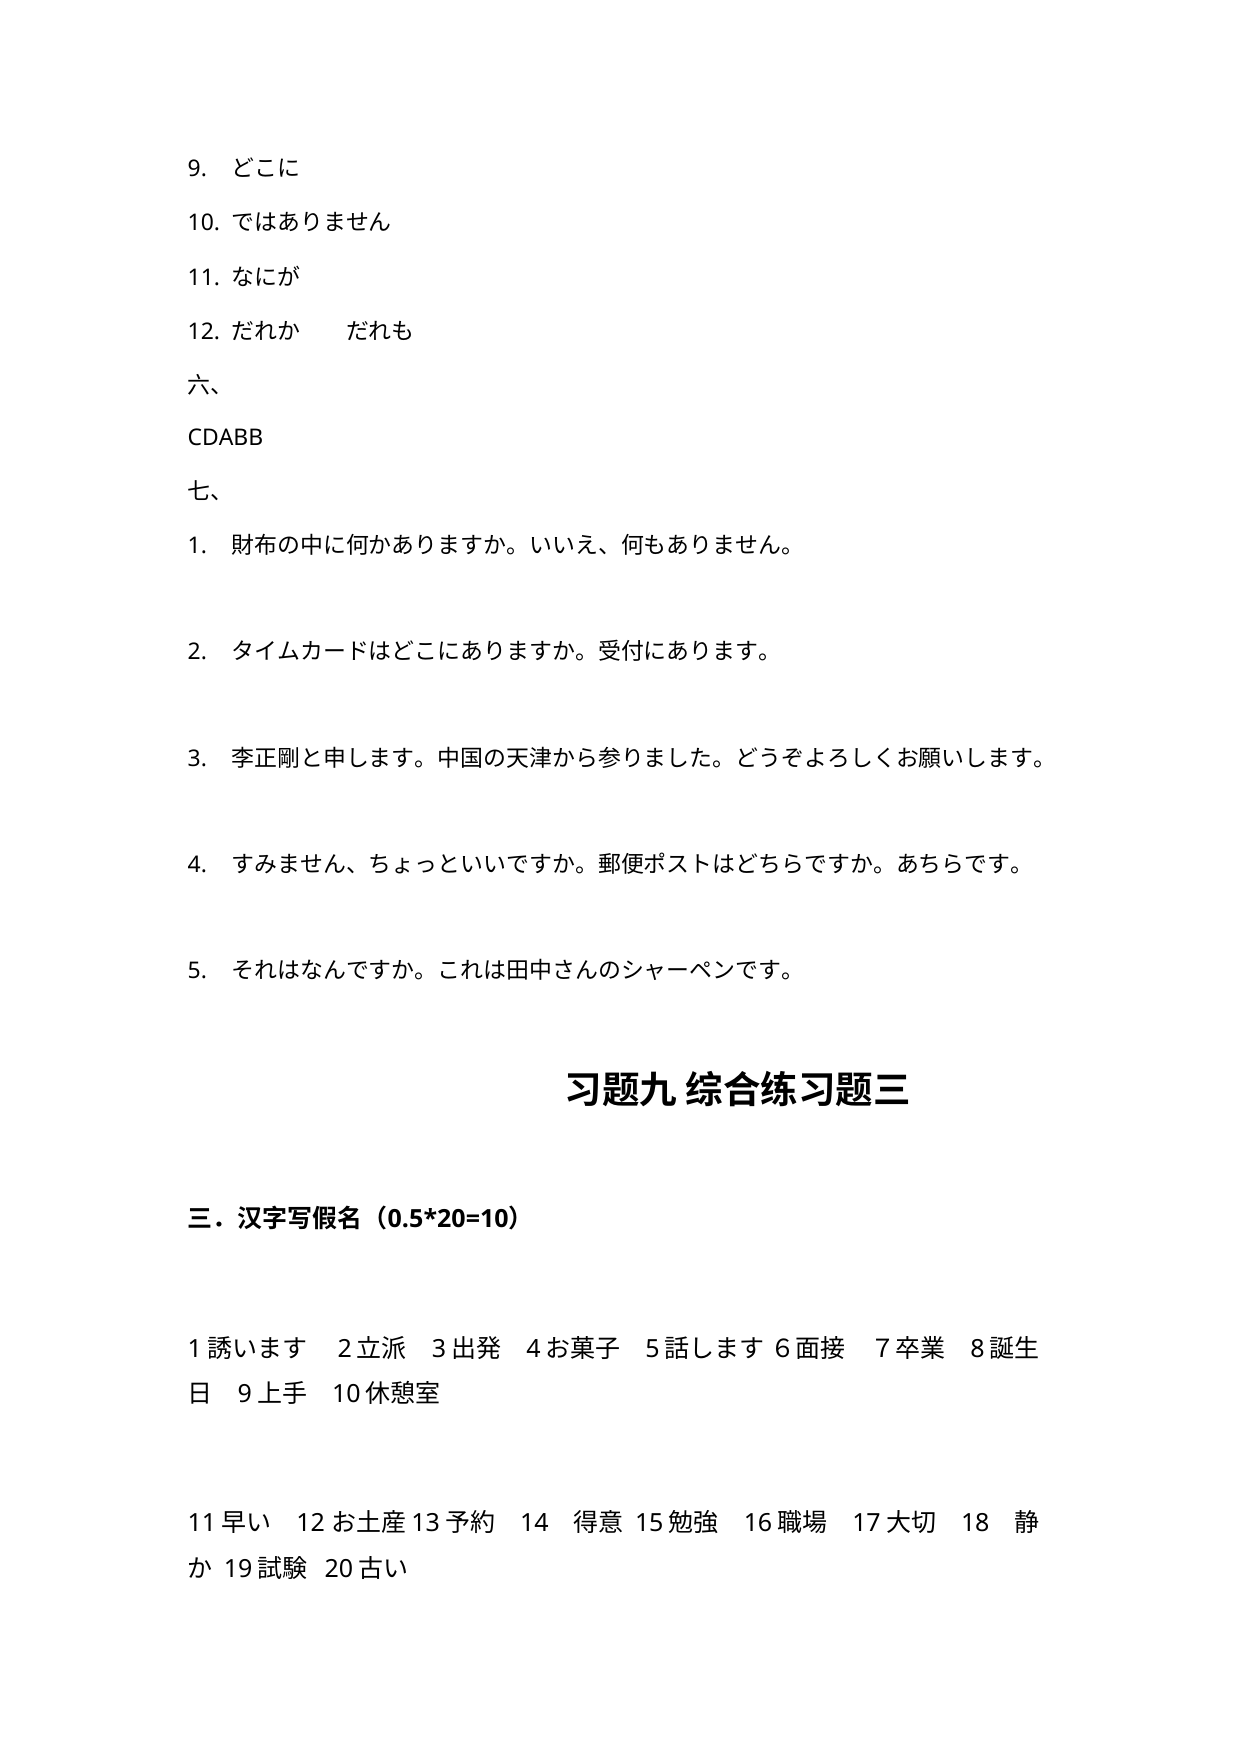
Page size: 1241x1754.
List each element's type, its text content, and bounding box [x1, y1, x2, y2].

text 11早い 12 お土産13予約 14 得意 15勉強 16職場 17大切 18 静か 19試験 20古い [187, 1503, 1053, 1584]
text 1誘います 2立派 3出発 4お菓子 5話します ６面接 ７卒業 8誕生日 9上手 10休憩室 [187, 1328, 1053, 1409]
text CDABB [187, 421, 1053, 452]
text 七、 [187, 473, 1053, 506]
list なにが [187, 258, 1053, 292]
list どこに [187, 150, 1053, 183]
list すみません、ちょっといいですか。郵便ポストはどちらですか。あちらです。 [187, 846, 1053, 879]
list 李正剛と申します。中国の天津から参りました。どうぞよろしくお願いします。 [187, 739, 1053, 773]
list タイムカードはどこにありますか。受付にあります。 [187, 633, 1053, 666]
list それはなんですか。これは田中さんのシャーペンです。 [187, 952, 1053, 985]
list 汉字写假名（0.5*20=10） [187, 1198, 1053, 1235]
list だれか だれも [187, 312, 1053, 346]
list ではありません [187, 204, 1053, 237]
list 財布の中に何かありますか。いいえ、何もありません。 [187, 527, 1053, 560]
text 习题九 综合练习题三 [187, 1060, 1053, 1114]
text 六、 [187, 367, 1053, 400]
